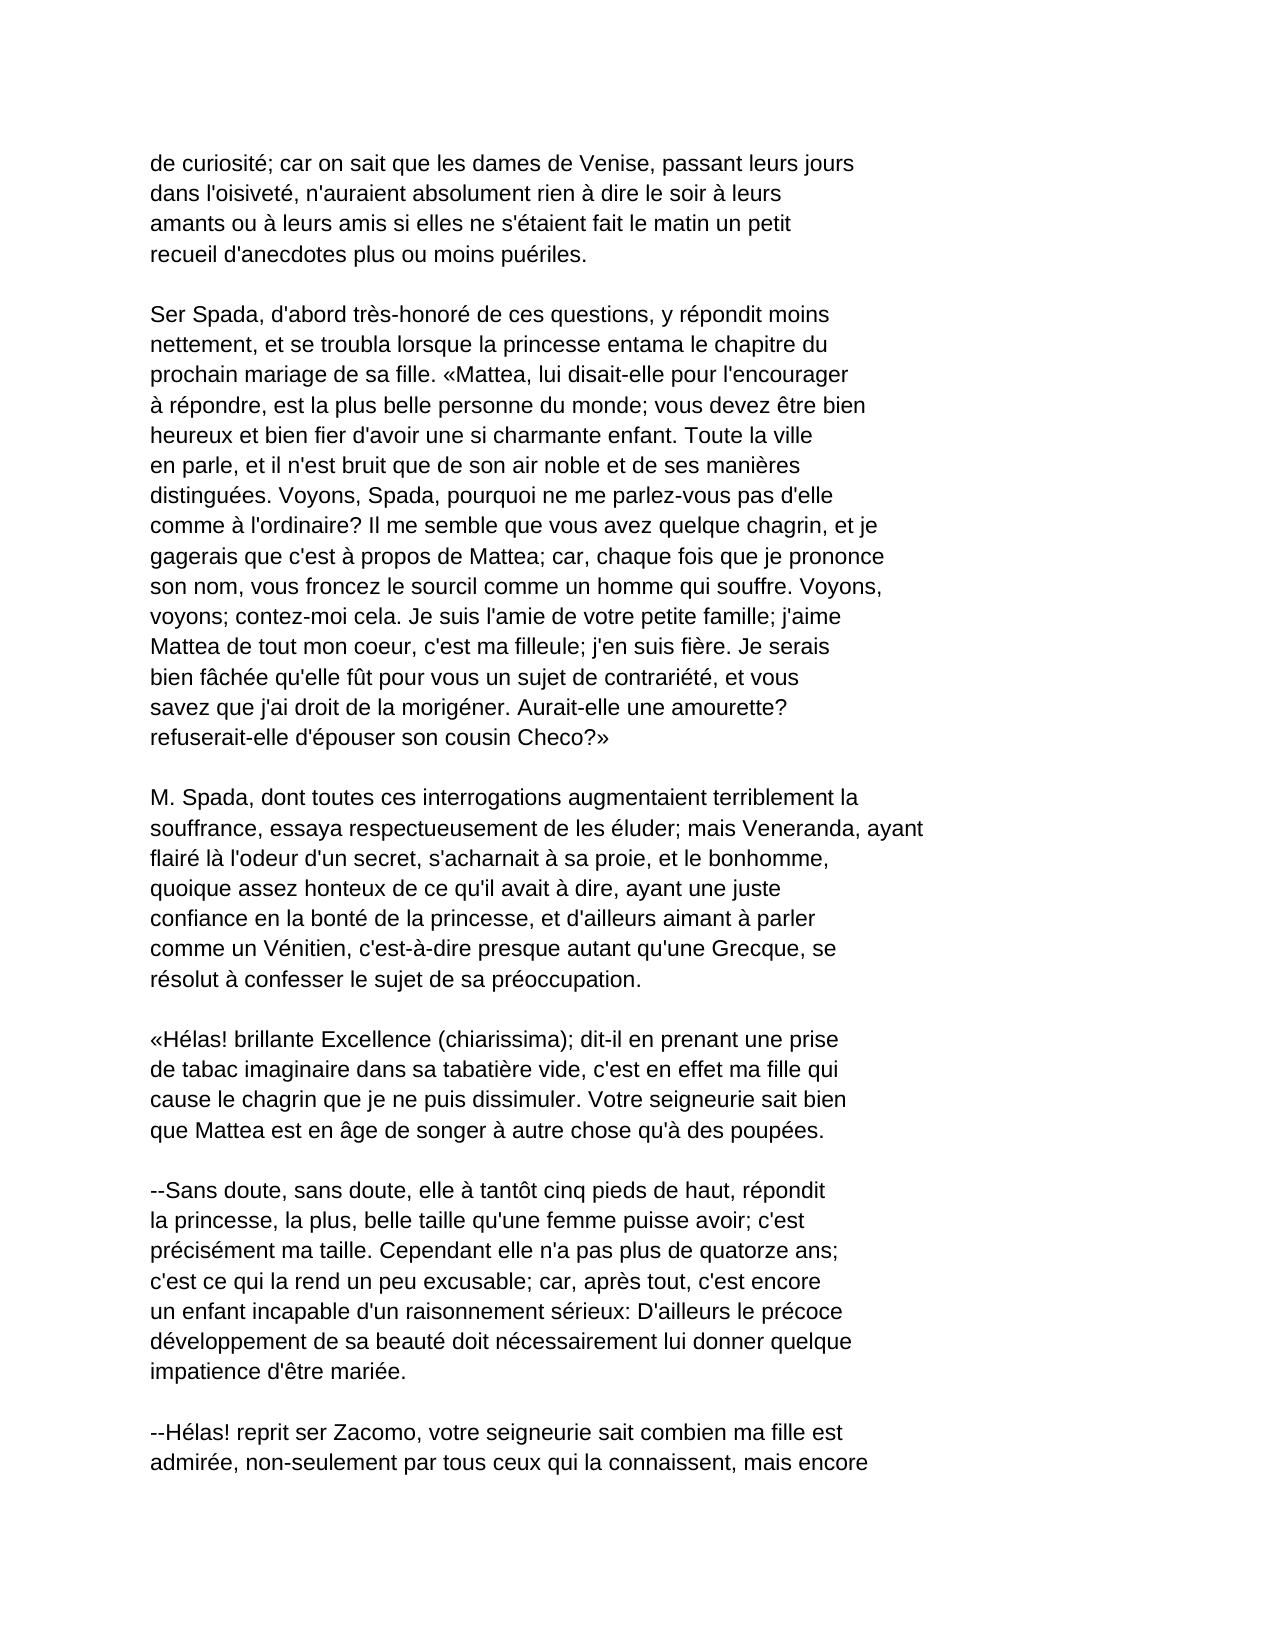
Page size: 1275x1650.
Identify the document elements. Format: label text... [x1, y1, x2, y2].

text comme un Vénitien, c'est-à-dire presque autant qu'une Grecque, se [150, 935, 1125, 962]
text la princesse, la plus, belle taille qu'une femme puisse avoir; c'est [150, 1207, 1125, 1234]
text distinguées. Voyons, Spada, pourquoi ne me parlez-vous pas d'elle [150, 482, 1125, 509]
text --Sans doute, sans doute, elle à tantôt cinq pieds de haut, répondit [150, 1177, 1125, 1203]
text refuserait-elle d'épouser son cousin Checo?» [150, 724, 1125, 750]
text heureux et bien fier d'avoir une si charmante enfant. Toute la ville [150, 422, 1125, 448]
text comme à l'ordinaire? Il me semble que vous avez quelque chagrin, et je [150, 512, 1125, 539]
text résolut à confesser le sujet de sa préoccupation. [150, 966, 1125, 992]
text souffrance, essaya respectueusement de les éluder; mais Veneranda, ayant [150, 814, 1125, 841]
text un enfant incapable d'un raisonnement sérieux: D'ailleurs le précoce [150, 1298, 1125, 1324]
text «Hélas! brillante Excellence (chiarissima); dit-il en prenant une prise [150, 1026, 1125, 1052]
text M. Spada, dont toutes ces interrogations augmentaient terriblement la [150, 784, 1125, 811]
text impatience d'être mariée. [150, 1358, 1125, 1385]
text quoique assez honteux de ce qu'il avait à dire, ayant une juste [150, 875, 1125, 901]
text son nom, vous froncez le sourcil comme un homme qui souffre. Voyons, [150, 573, 1125, 599]
text savez que j'ai droit de la morigéner. Aurait-elle une amourette? [150, 694, 1125, 720]
text amants ou à leurs amis si elles ne s'étaient fait le matin un petit [150, 210, 1125, 237]
text Mattea de tout mon coeur, c'est ma filleule; j'en suis fière. Je serais [150, 633, 1125, 660]
text flairé là l'odeur d'un secret, s'acharnait à sa proie, et le bonhomme, [150, 845, 1125, 871]
text précisément ma taille. Cependant elle n'a pas plus de quatorze ans; [150, 1237, 1125, 1264]
text dans l'oisiveté, n'auraient absolument rien à dire le soir à leurs [150, 180, 1125, 207]
text prochain mariage de sa fille. «Mattea, lui disait-elle pour l'encourager [150, 361, 1125, 388]
text --Hélas! reprit ser Zacomo, votre seigneurie sait combien ma fille est [150, 1419, 1125, 1445]
text à répondre, est la plus belle personne du monde; vous devez être bien [150, 392, 1125, 418]
text en parle, et il n'est bruit que de son air noble et de ses manières [150, 452, 1125, 478]
text Ser Spada, d'abord très-honoré de ces questions, y répondit moins [150, 301, 1125, 327]
text gagerais que c'est à propos de Mattea; car, chaque fois que je prononce [150, 543, 1125, 569]
text admirée, non-seulement par tous ceux qui la connaissent, mais encore [150, 1449, 1125, 1475]
text que Mattea est en âge de songer à autre chose qu'à des poupées. [150, 1117, 1125, 1143]
text voyons; contez-moi cela. Je suis l'amie de votre petite famille; j'aime [150, 603, 1125, 629]
text de tabac imaginaire dans sa tabatière vide, c'est en effet ma fille qui [150, 1056, 1125, 1083]
text recueil d'anecdotes plus ou moins puériles. [150, 241, 1125, 267]
text cause le chagrin que je ne puis dissimuler. Votre seigneurie sait bien [150, 1086, 1125, 1113]
text développement de sa beauté doit nécessairement lui donner quelque [150, 1328, 1125, 1354]
text confiance en la bonté de la princesse, et d'ailleurs aimant à parler [150, 905, 1125, 932]
text c'est ce qui la rend un peu excusable; car, après tout, c'est encore [150, 1268, 1125, 1294]
text bien fâchée qu'elle fût pour vous un sujet de contrariété, et vous [150, 663, 1125, 690]
text nettement, et se troubla lorsque la princesse entama le chapitre du [150, 331, 1125, 358]
text de curiosité; car on sait que les dames de Venise, passant leurs jours [150, 150, 1125, 176]
